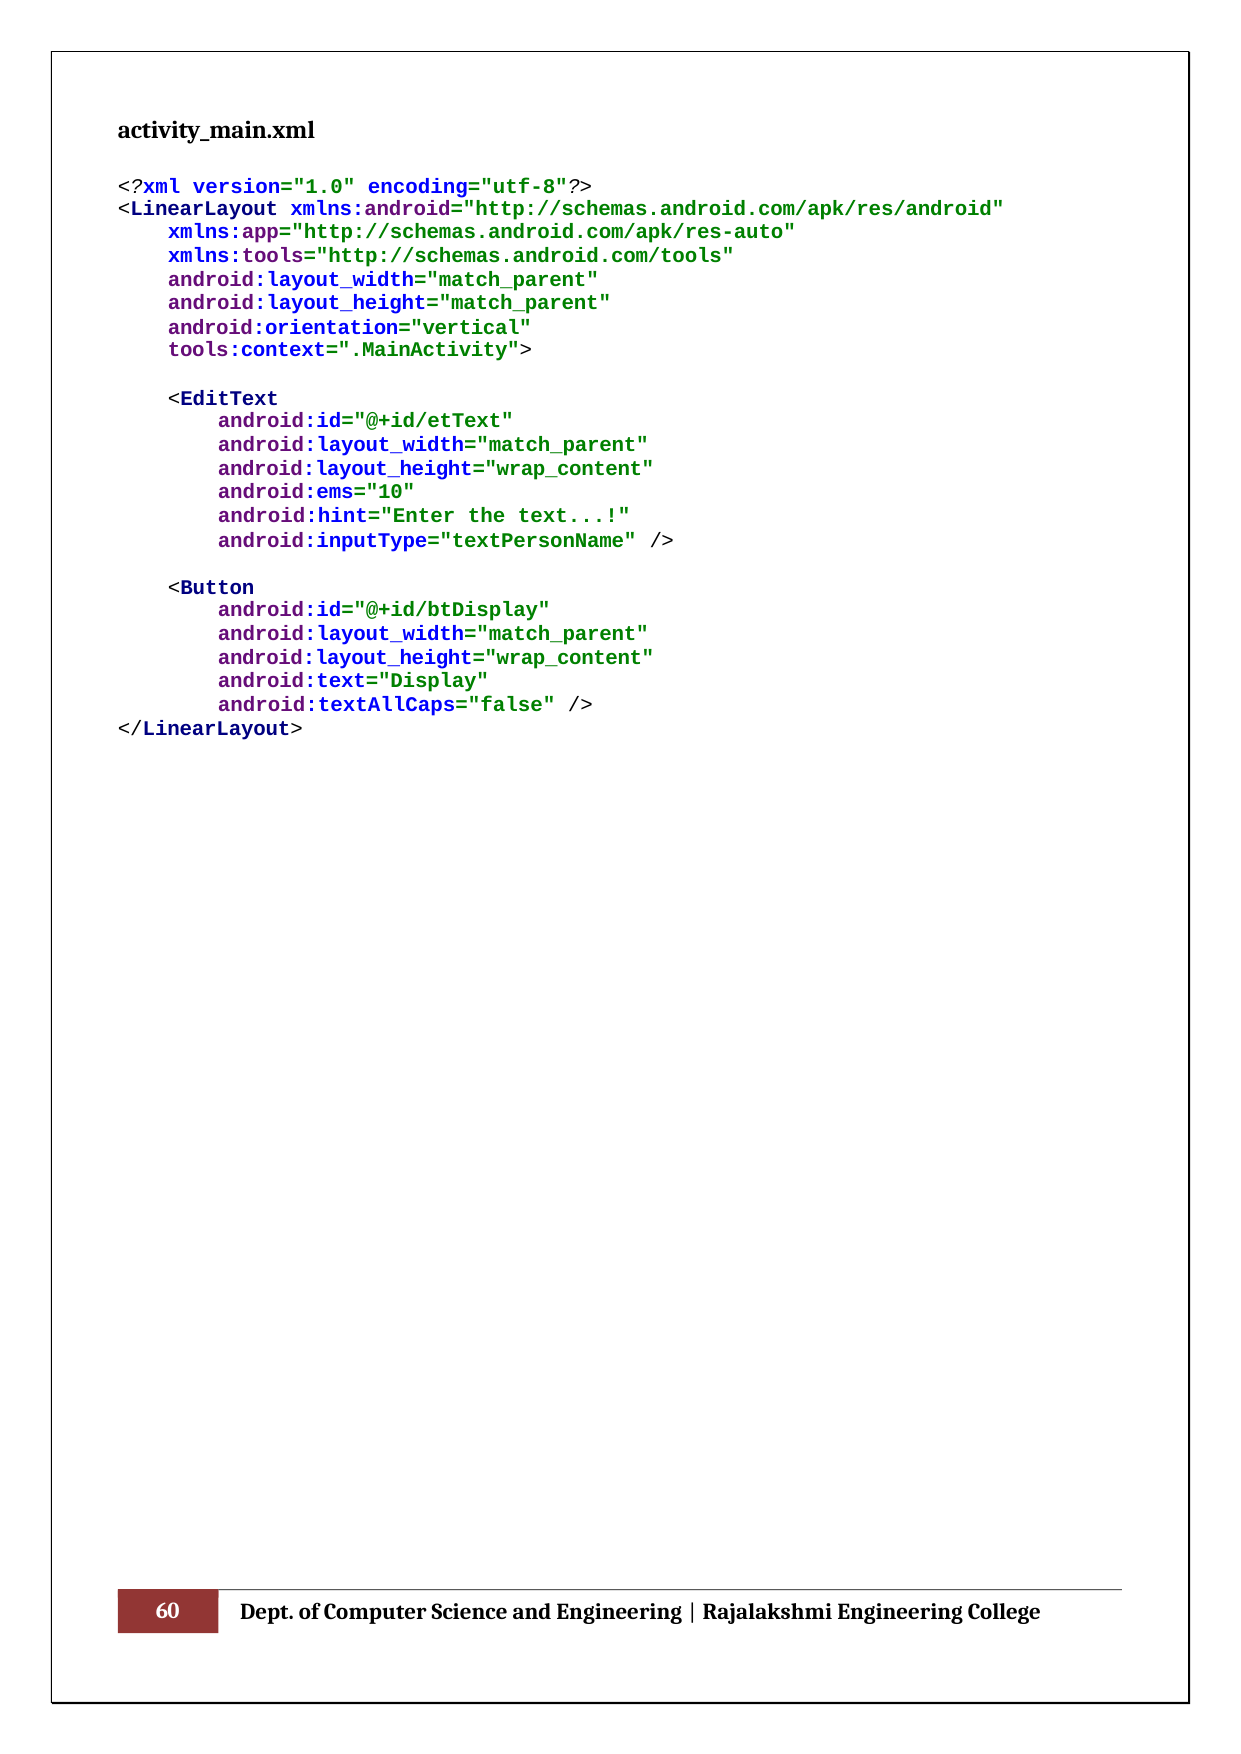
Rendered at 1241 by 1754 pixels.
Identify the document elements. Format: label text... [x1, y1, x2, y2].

text </LinearLayout> [118, 718, 1137, 741]
text android:id="@+id/btDisplay" android:layout_width="match_parent" android:layout_height="wrap_content" android:text="Display" android:textAllCaps="false" /> [218, 599, 796, 718]
text Dept. of Computer Science and Engineering | Rajalakshmi Engineering College [144, 1597, 1136, 1625]
text android:inputType="textPersonName" /> [218, 528, 1137, 552]
text android:orientation="vertical" tools:context=".MainActivity"> [168, 316, 612, 362]
text <Button [168, 577, 1137, 599]
text android:id="@+id/etText" android:layout_width="match_parent" android:layout_height="wrap_content" android:ems="10" android:hint="Enter the text...!" [218, 410, 654, 528]
text <LinearLayout xmlns:android="http://schemas.android.com/apk/res/android" xmlns:app="http://schemas.android.com/apk/res-auto" xmlns:tools="http://schemas.android.com/tools" android:layout_width="match_parent" android:layout_height="match_parent" [118, 198, 1015, 316]
subtitle activity_main.xml [118, 116, 1137, 144]
text <EditText [168, 387, 1137, 410]
text <?xml version="1.0" encoding="utf-8"?> [118, 175, 1137, 198]
